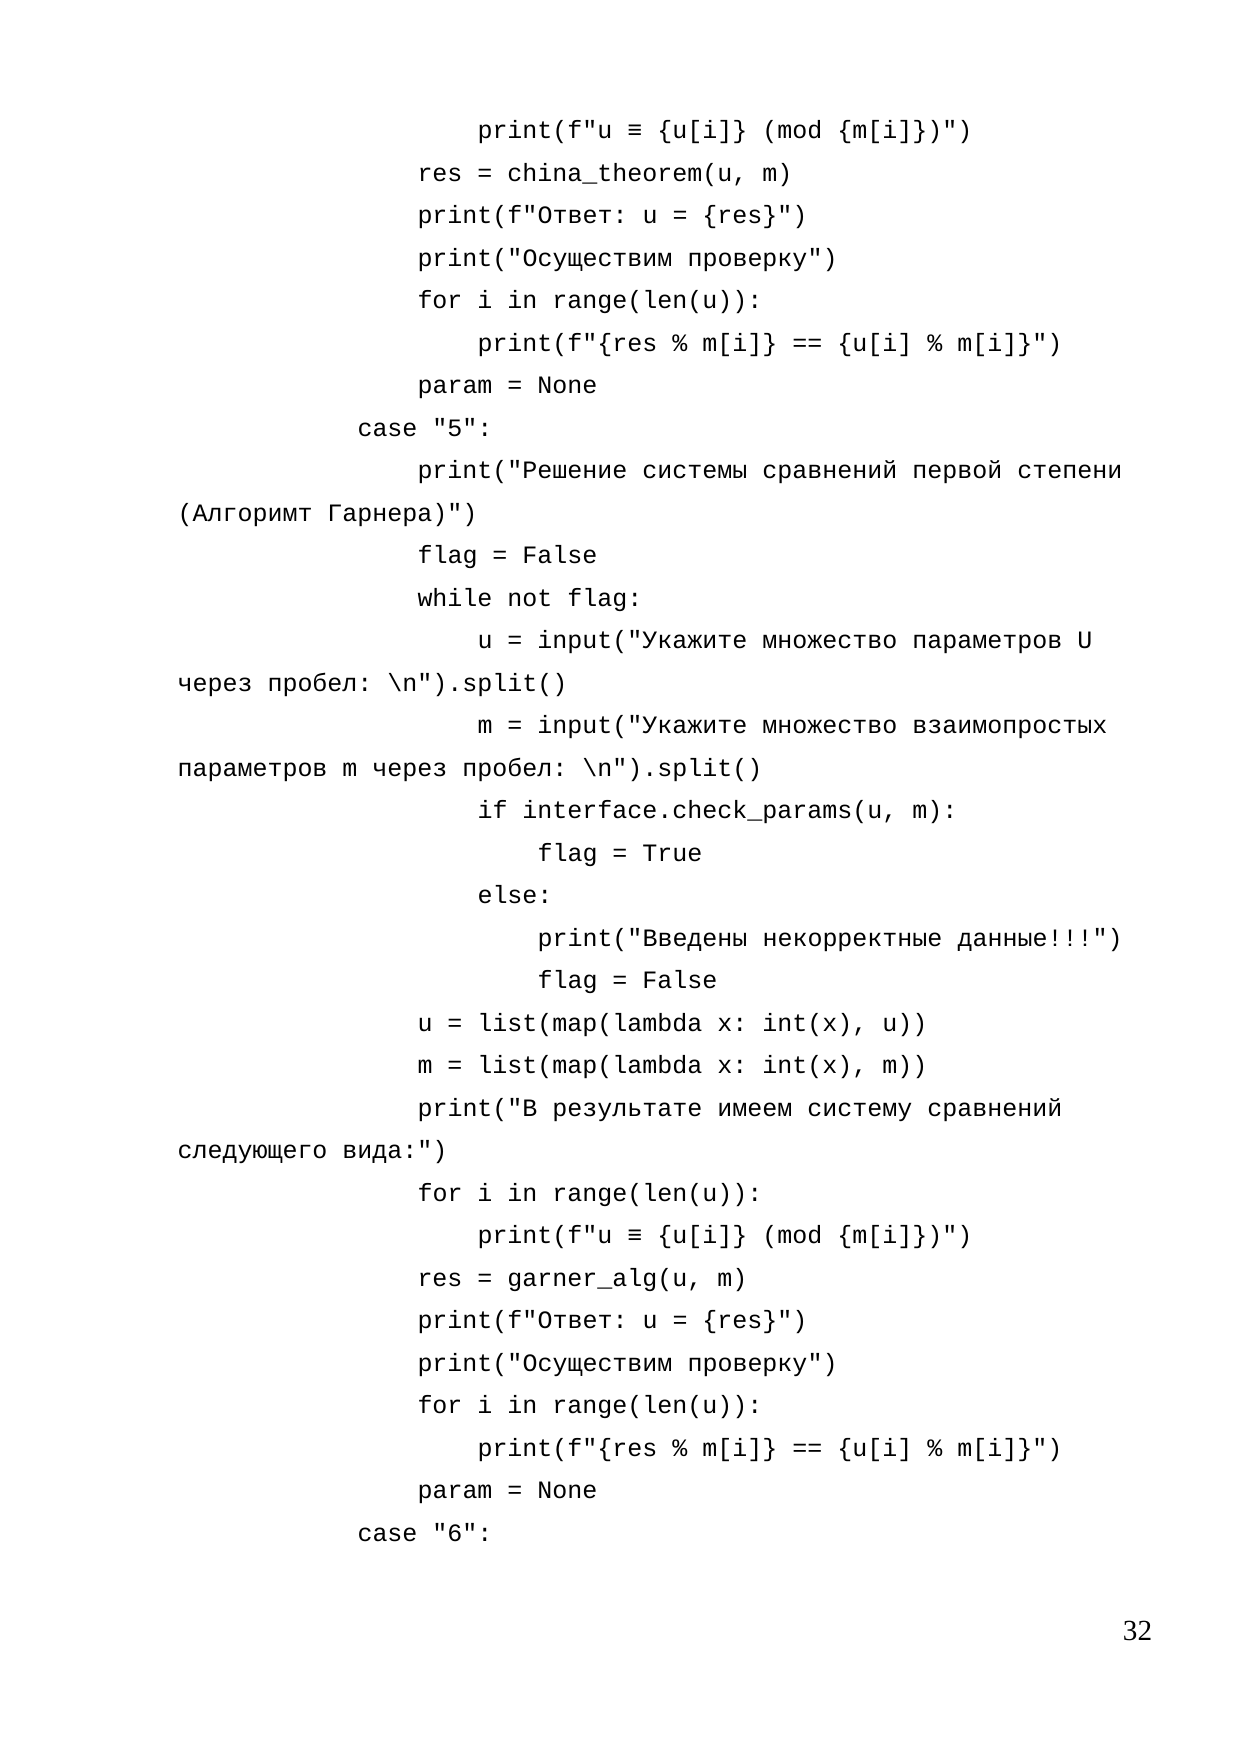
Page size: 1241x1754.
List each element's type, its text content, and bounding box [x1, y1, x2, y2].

text print(f"Ответ: u = {res}") [177, 1308, 1152, 1336]
text print(f"{res % m[i]} == {u[i] % m[i]}") [177, 331, 1152, 359]
text u = list(map(lambda x: int(x), u)) [177, 1011, 1152, 1039]
text while not flag: [177, 586, 1152, 614]
text for i in range(len(u)): [177, 1393, 1152, 1421]
text if interface.check_params(u, m): [177, 798, 1152, 826]
text flag = False [177, 968, 1152, 996]
text m = list(map(lambda x: int(x), m)) [177, 1053, 1152, 1081]
text for i in range(len(u)): [177, 288, 1152, 316]
text res = garner_alg(u, m) [177, 1266, 1152, 1294]
text print(f"u ≡ {u[i]} (mod {m[i]})") [177, 1223, 1152, 1251]
text u = input("Укажите множество параметров U через пробел: \n").split() [177, 628, 1152, 699]
text print("Осуществим проверку") [177, 1351, 1152, 1379]
text print("В результате имеем систему сравнений следующего вида:") [177, 1096, 1152, 1166]
text case "5": [177, 416, 1152, 444]
text m = input("Укажите множество взаимопростых параметров m через пробел: \n").split() [177, 713, 1152, 784]
text res = china_theorem(u, m) [177, 161, 1152, 189]
text param = None [177, 373, 1152, 401]
text else: [177, 883, 1152, 911]
text print("Решение системы сравнений первой степени (Алгоримт Гарнера)") [177, 458, 1152, 529]
text print("Осуществим проверку") [177, 246, 1152, 274]
text flag = False [177, 543, 1152, 571]
text print("Введены некорректные данные!!!") [177, 926, 1152, 954]
text print(f"u ≡ {u[i]} (mod {m[i]})") [177, 118, 1152, 146]
text for i in range(len(u)): [177, 1181, 1152, 1209]
text print(f"Ответ: u = {res}") [177, 203, 1152, 231]
text case "6": [177, 1521, 1152, 1549]
text flag = True [177, 841, 1152, 869]
text param = None [177, 1478, 1152, 1506]
text print(f"{res % m[i]} == {u[i] % m[i]}") [177, 1436, 1152, 1464]
